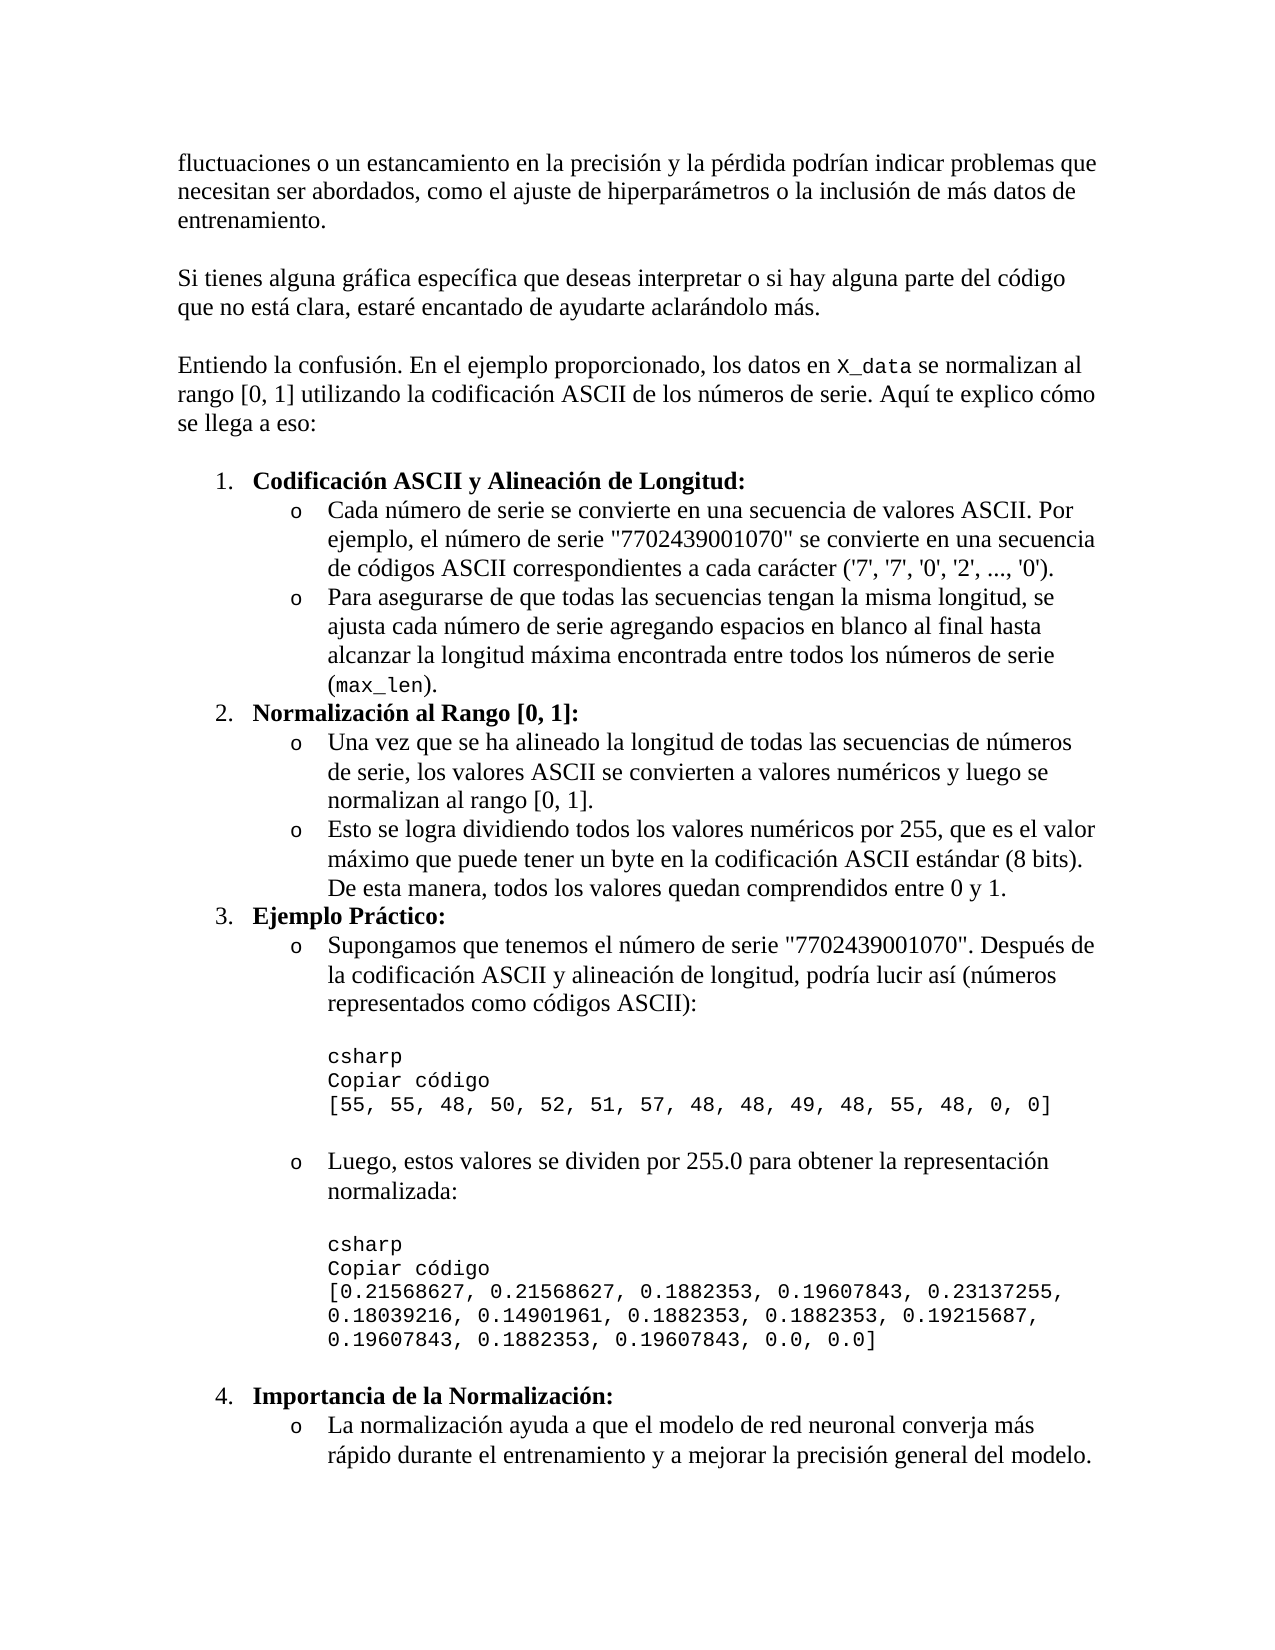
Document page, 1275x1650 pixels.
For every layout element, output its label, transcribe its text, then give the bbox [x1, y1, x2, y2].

list Importancia de la Normalización: [215, 1381, 1098, 1410]
list Luego, estos valores se dividen por 255.0 para obtener la representación normalizada: [290, 1146, 1098, 1205]
text Copiar código [327, 1258, 1098, 1281]
text Entiendo la confusión. En el ejemplo proporcionado, los datos en X_data se normalizan al rango [0, 1] utilizando la codificación ASCII de los números de serie. Aquí te explico cómo se llega a eso: [177, 350, 1098, 437]
list Ejemplo Práctico: [215, 901, 1098, 930]
list Esto se logra dividiendo todos los valores numéricos por 255, que es el valor máximo que puede tener un byte en la codificación ASCII estándar (8 bits). De esta manera, todos los valores quedan comprendidos entre 0 y 1. [290, 814, 1098, 901]
text csharp [327, 1046, 1098, 1070]
text Si tienes alguna gráfica específica que deseas interpretar o si hay alguna parte del código que no está clara, estaré encantado de ayudarte aclarándolo más. [177, 263, 1098, 321]
list Supongamos que tenemos el número de serie "7702439001070". Después de la codificación ASCII y alineación de longitud, podría lucir así (números representados como códigos ASCII): [290, 930, 1098, 1017]
list Una vez que se ha alineado la longitud de todas las secuencias de números de serie, los valores ASCII se convierten a valores numéricos y luego se normalizan al rango [0, 1]. [290, 727, 1098, 814]
text [55, 55, 48, 50, 52, 51, 57, 48, 48, 49, 48, 55, 48, 0, 0] [327, 1094, 1098, 1117]
list Codificación ASCII y Alineación de Longitud: [215, 466, 1098, 495]
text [177, 148, 1098, 234]
text csharp [327, 1234, 1098, 1258]
list Normalización al Rango [0, 1]: [215, 698, 1098, 727]
list Cada número de serie se convierte en una secuencia de valores ASCII. Por ejemplo, el número de serie "7702439001070" se convierte en una secuencia de códigos ASCII correspondientes a cada carácter ('7', '7', '0', '2', ..., '0'). [290, 495, 1098, 582]
list Para asegurarse de que todas las secuencias tengan la misma longitud, se ajusta cada número de serie agregando espacios en blanco al final hasta alcanzar la longitud máxima encontrada entre todos los números de serie (max_len). [290, 582, 1098, 698]
text [0.21568627, 0.21568627, 0.1882353, 0.19607843, 0.23137255, 0.18039216, 0.14901961, 0.1882353, 0.1882353, 0.19215687, 0.19607843, 0.1882353, 0.19607843, 0.0, 0.0] [327, 1281, 1098, 1352]
text Copiar código [327, 1070, 1098, 1094]
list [290, 1410, 1098, 1468]
